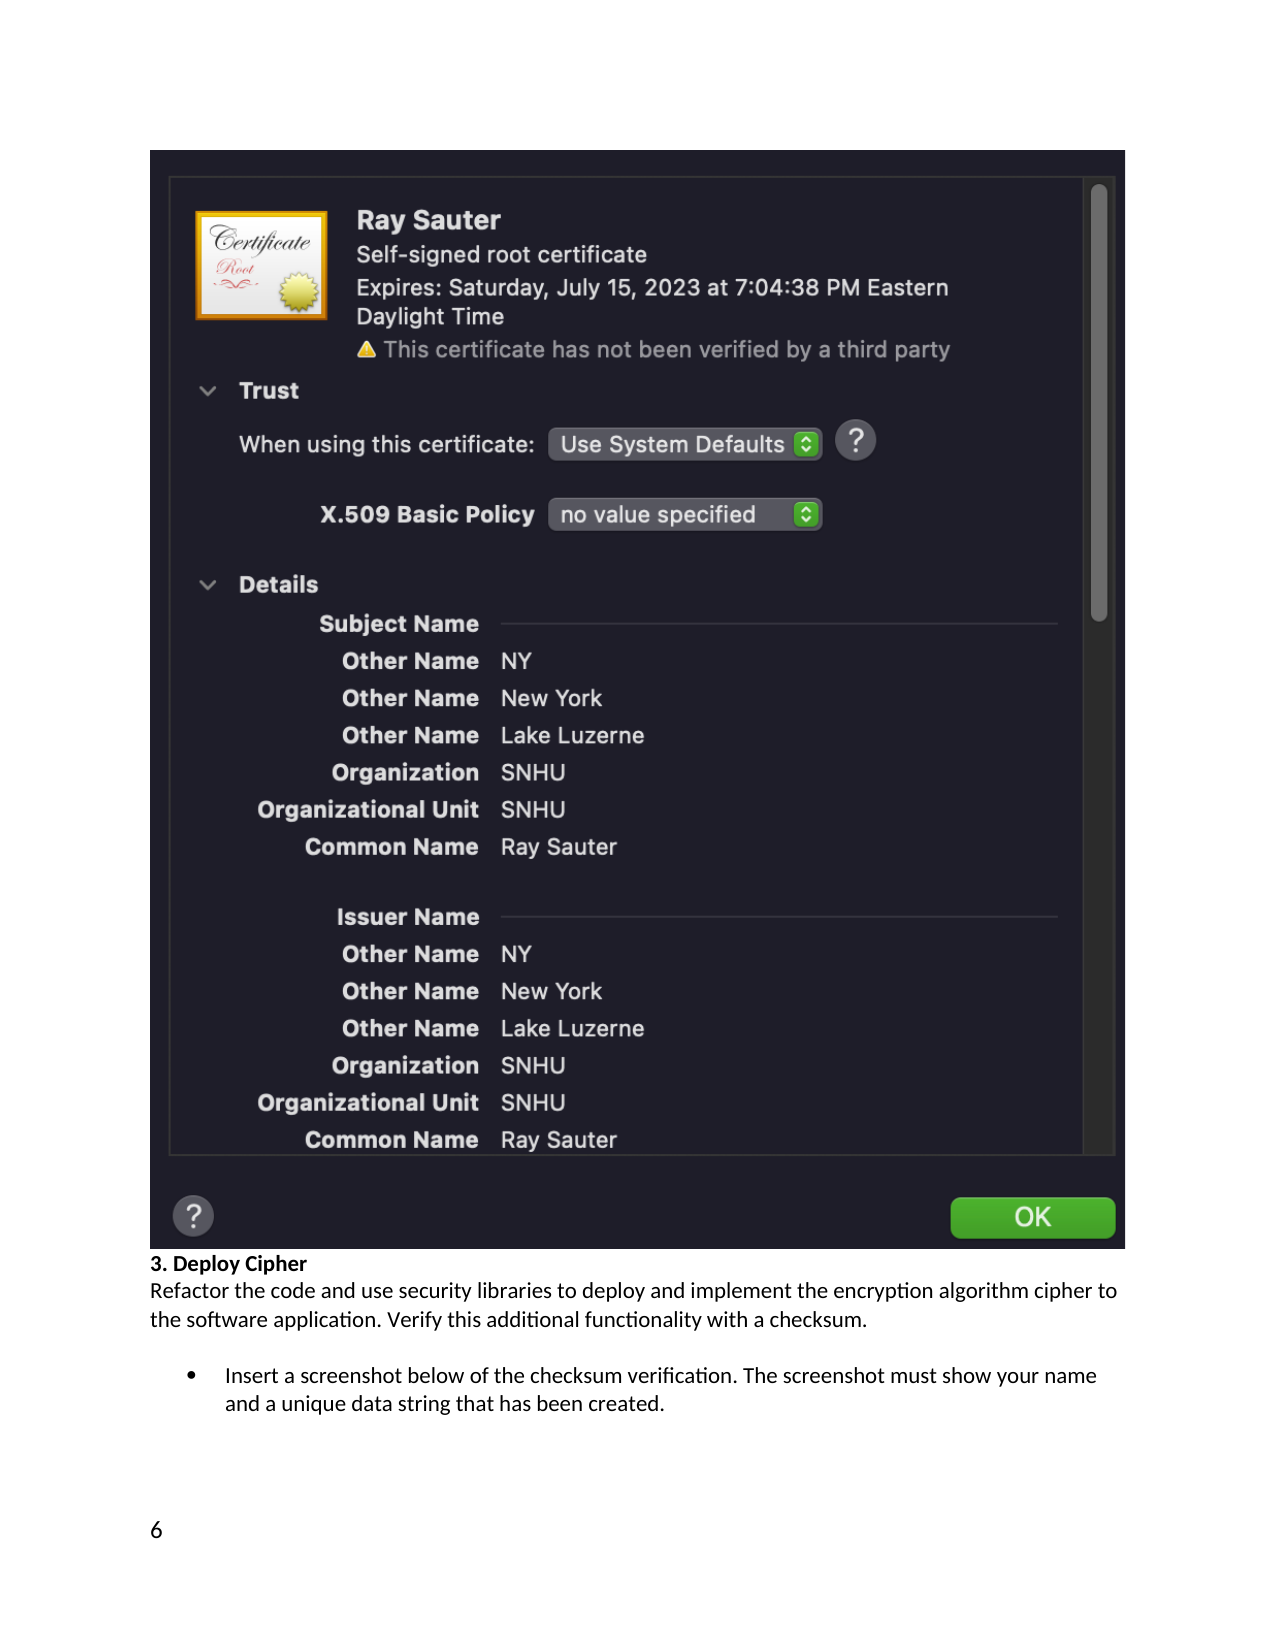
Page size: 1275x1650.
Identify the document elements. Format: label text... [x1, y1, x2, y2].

subtitle 3. Deploy Cipher [150, 1249, 1125, 1277]
picture [150, 150, 1125, 1249]
text Refactor the code and use security libraries to deploy and implement the encryption algorithm cipher to the software application. Verify this additional functionality with a checksum. [150, 1277, 1125, 1333]
list Insert a screenshot below of the checksum verification. The screenshot must show your name and a unique data string that has been created. [187, 1361, 1125, 1417]
